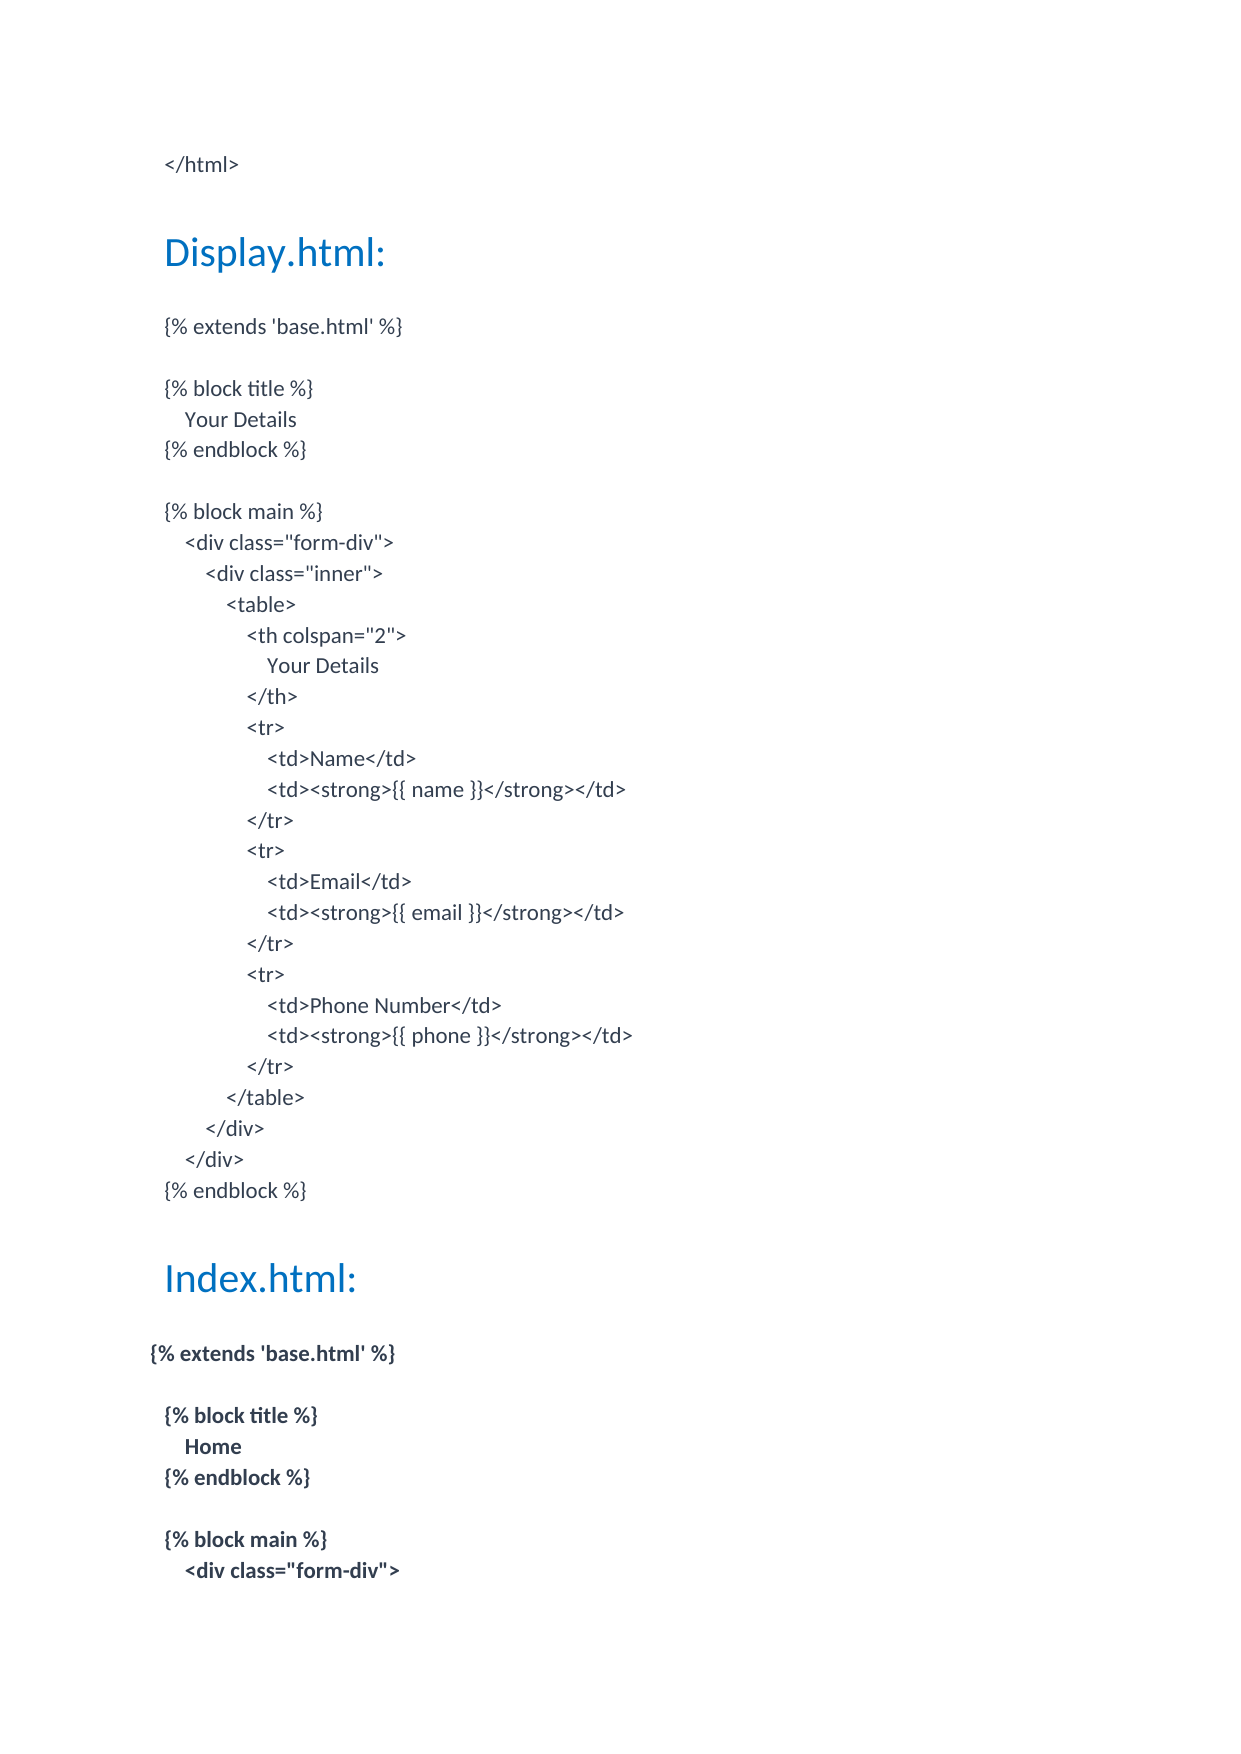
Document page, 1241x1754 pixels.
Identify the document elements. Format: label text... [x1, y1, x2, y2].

text </table> [164, 1083, 975, 1111]
text {% endblock %} [164, 1463, 975, 1491]
text {% endblock %} [164, 1176, 975, 1204]
text {% block main %} [164, 497, 975, 526]
text <tr> [164, 837, 975, 865]
text Home [164, 1432, 975, 1460]
text <td>Phone Number</td> [164, 991, 975, 1019]
text </tr> [164, 929, 975, 957]
text {% block title %} [164, 374, 975, 402]
text </th> [164, 682, 975, 711]
text <td>Email</td> [164, 867, 975, 896]
text <div class="inner"> [164, 559, 975, 587]
text {% block main %} [164, 1525, 975, 1553]
text <tr> [164, 960, 975, 988]
text <td><strong>{{ phone }}</strong></td> [164, 1022, 975, 1050]
text {% endblock %} [164, 436, 975, 463]
text {% block title %} [164, 1402, 975, 1429]
text </div> [164, 1145, 975, 1173]
text <table> [164, 590, 975, 618]
text <td>Name</td> [164, 744, 975, 772]
text </tr> [164, 806, 975, 834]
text <td><strong>{{ name }}</strong></td> [164, 775, 975, 803]
text <div class="form-div"> [164, 528, 975, 556]
text Your Details [164, 652, 975, 680]
text </div> [164, 1114, 975, 1142]
text {% extends 'base.html' %} [164, 312, 975, 340]
text Your Details [164, 405, 975, 433]
text Index.html: [164, 1252, 1096, 1303]
text Display.html: [164, 226, 1096, 277]
text </html> [164, 150, 975, 178]
text <div class="form-div"> [164, 1556, 975, 1584]
text <th colspan="2"> [164, 621, 975, 649]
text <tr> [164, 713, 975, 741]
text <td><strong>{{ email }}</strong></td> [164, 898, 975, 926]
text {% extends 'base.html' %} [150, 1339, 1096, 1368]
text </tr> [164, 1052, 975, 1081]
